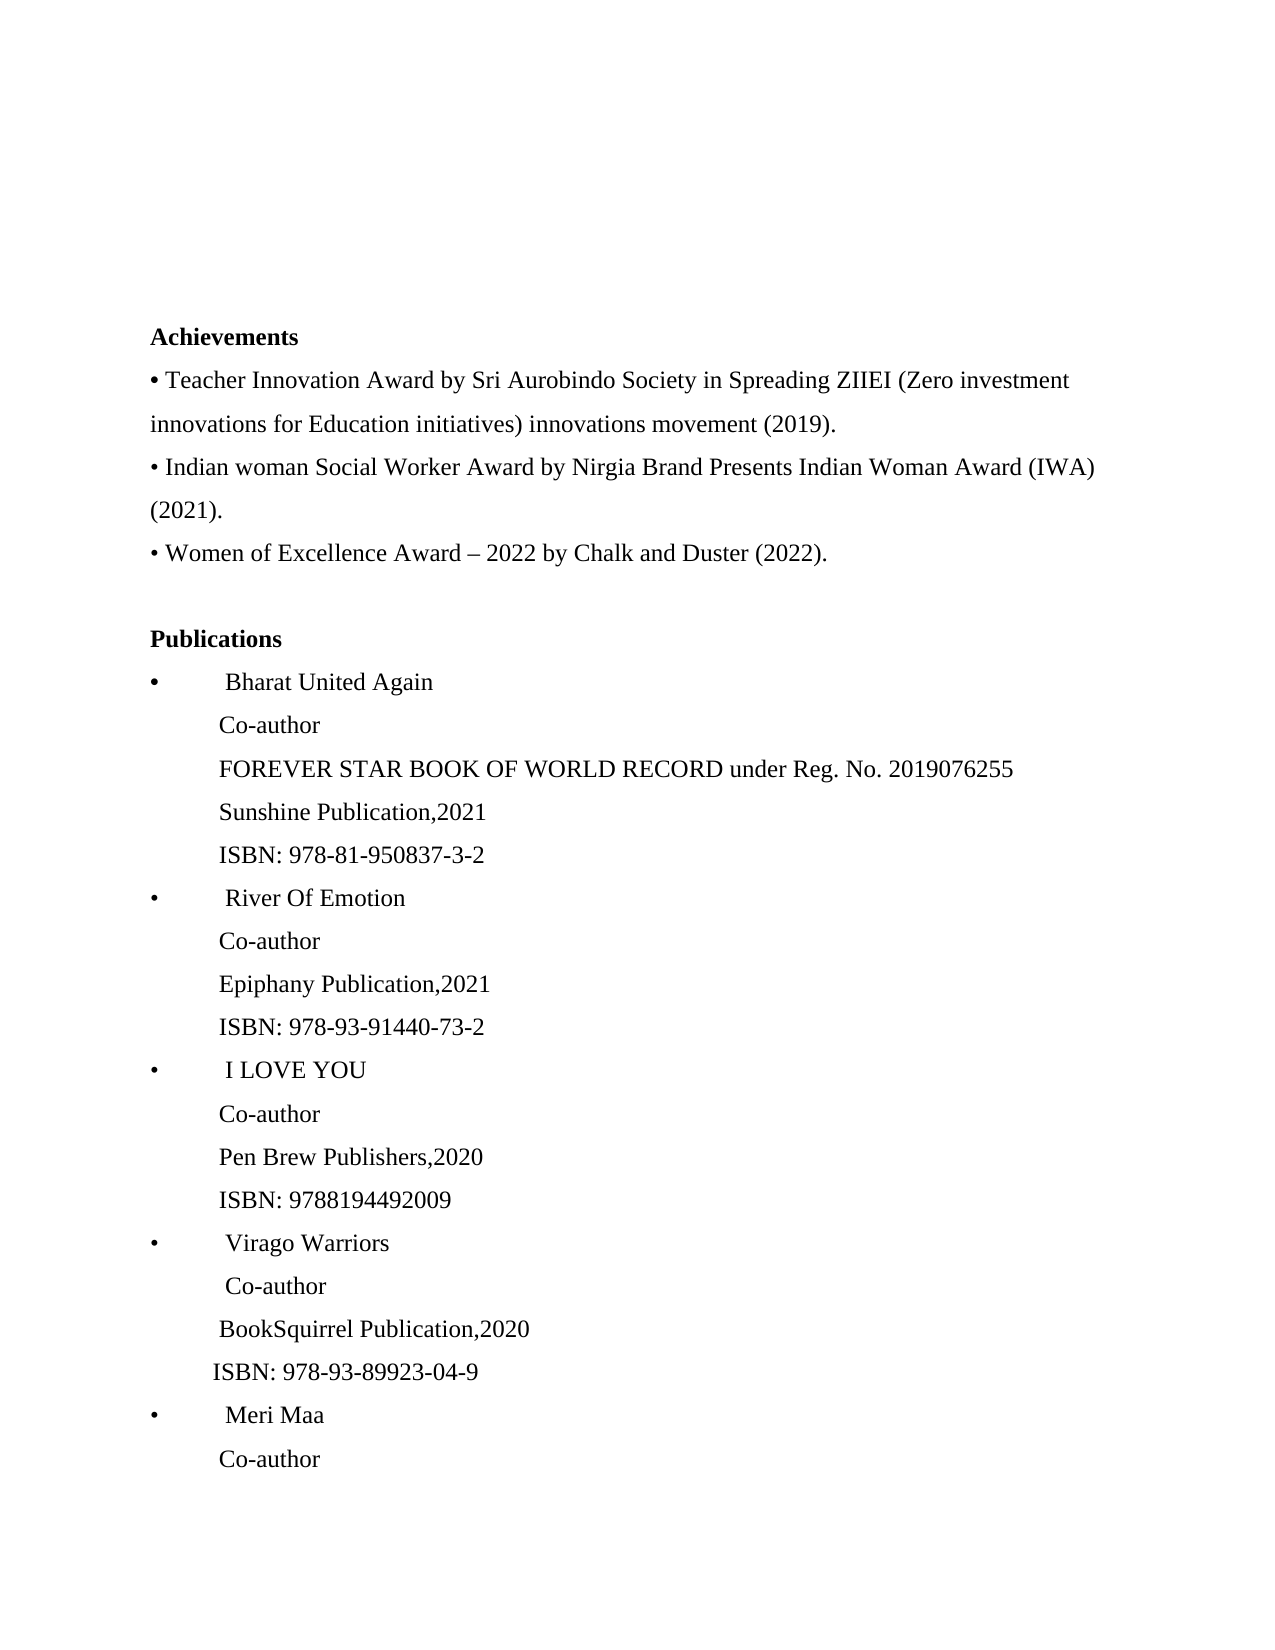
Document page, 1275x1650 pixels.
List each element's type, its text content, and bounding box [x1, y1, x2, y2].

text Co-author [150, 1271, 1125, 1300]
text • Virago Warriors [150, 1228, 1125, 1257]
text Co-author [150, 1444, 1125, 1472]
text Publications [150, 624, 1125, 653]
text • Teacher Innovation Award by Sri Aurobindo Society in Spreading ZIIEI (Zero investment innovations for Education initiatives) innovations movement (2019). [150, 366, 1125, 437]
text ISBN: 978-93-89923-04-9 [150, 1357, 1125, 1386]
text Co-author [150, 711, 1125, 739]
text • Women of Excellence Award – 2022 by Chalk and Duster (2022). [150, 538, 1125, 567]
text FOREVER STAR BOOK OF WORLD RECORD under Reg. No. 2019076255 [150, 754, 1125, 782]
text ISBN: 9788194492009 [150, 1185, 1125, 1214]
text • Indian woman Social Worker Award by Nirgia Brand Presents Indian Woman Award (IWA) (2021). [150, 452, 1125, 524]
text Achievements [150, 322, 1125, 351]
text Epiphany Publication,2021 [150, 969, 1125, 998]
text • Meri Maa [150, 1401, 1125, 1429]
text Co-author [150, 926, 1125, 955]
text ISBN: 978-81-950837-3-2 [150, 840, 1125, 869]
text BookSquirrel Publication,2020 [150, 1314, 1125, 1343]
text ISBN: 978-93-91440-73-2 [150, 1012, 1125, 1041]
text Pen Brew Publishers,2020 [150, 1142, 1125, 1171]
text Sunshine Publication,2021 [150, 797, 1125, 826]
text Co-author [150, 1099, 1125, 1127]
text • Bharat United Again [150, 667, 1125, 696]
text • River Of Emotion [150, 883, 1125, 912]
text • I LOVE YOU [150, 1056, 1125, 1084]
